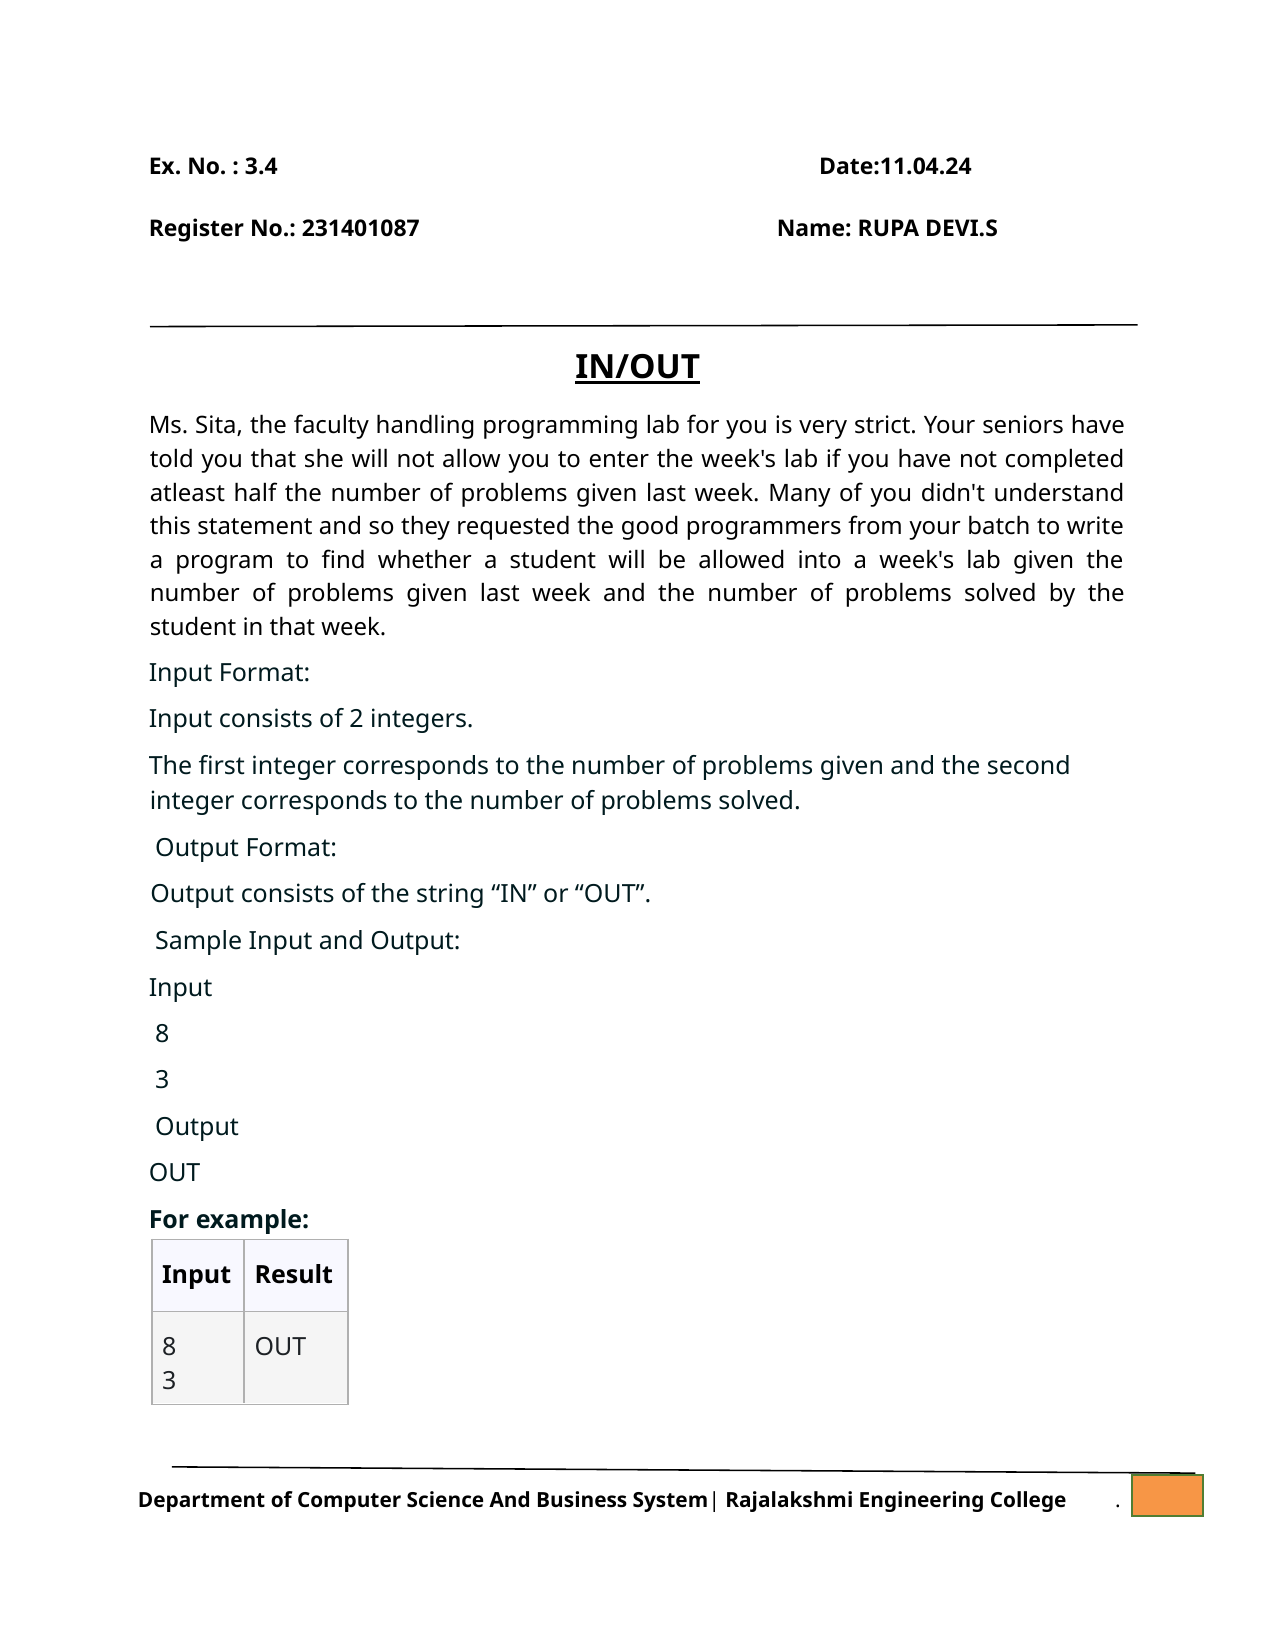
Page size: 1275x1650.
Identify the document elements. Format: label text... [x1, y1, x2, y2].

text Input [148, 969, 1126, 1003]
text Output Format: [148, 829, 1126, 863]
text Ms. Sita, the faculty handling programming lab for you is very strict. Your seniors have told you that she will not allow you to enter the week's lab if you have not completed atleast half the number of problems given last week. Many of you didn't understand this statement and so they requested the good programmers from your batch to write a program to find whether a student will be allowed into a week's lab given the number of problems given last week and the number of problems solved by the student in that week. [148, 408, 1126, 642]
text For example: [148, 1201, 1126, 1236]
table_header Input [153, 1240, 243, 1311]
text IN/OUT [150, 343, 1125, 389]
text Sample Input and Output: [148, 923, 1126, 957]
text 3 [148, 1062, 1126, 1096]
text OUT [148, 1155, 1126, 1189]
table_cell 8 3 [153, 1312, 243, 1403]
text 8 [148, 1016, 1126, 1050]
table_header Result [245, 1240, 347, 1311]
text Register No.: 231401087 Name: RUPA DEVI.S [148, 211, 1126, 243]
table_cell OUT [245, 1312, 347, 1403]
text Ex. No. : 3.4 Date:11.04.24 [148, 150, 1126, 181]
text Input Format: [148, 654, 1126, 688]
text The first integer corresponds to the number of problems given and the second integer corresponds to the number of problems solved. [148, 747, 1126, 817]
text Output [148, 1108, 1126, 1143]
text Input consists of 2 integers. [148, 701, 1126, 735]
text Output consists of the string “IN” or “OUT”. [150, 876, 1126, 910]
